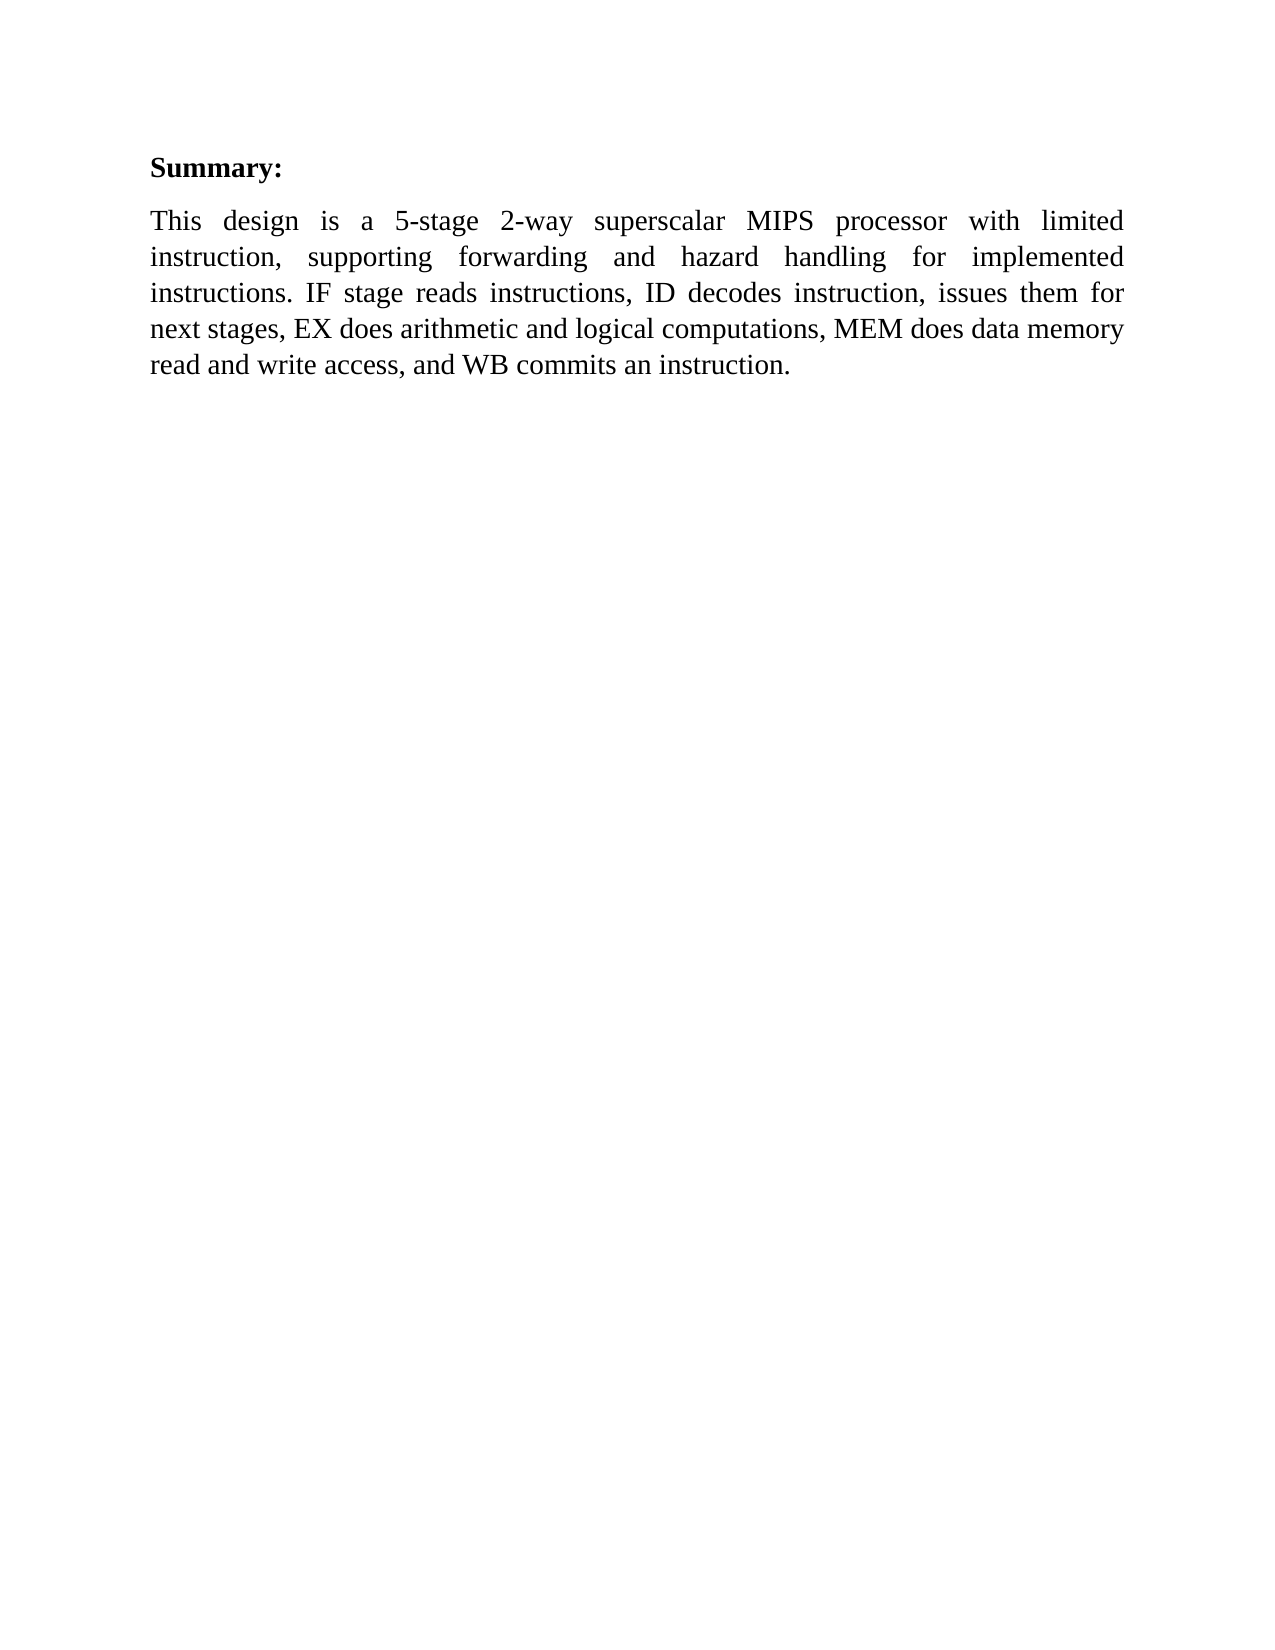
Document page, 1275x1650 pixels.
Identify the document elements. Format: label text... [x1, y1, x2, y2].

text This design is a 5-stage 2-way superscalar MIPS processor with limited instruction, supporting forwarding and hazard handling for implemented instructions. IF stage reads instructions, ID decodes instruction, issues them for next stages, EX does arithmetic and logical computations, MEM does data memory read and write access, and WB commits an instruction. [150, 203, 1125, 381]
text Summary: [150, 150, 1125, 183]
